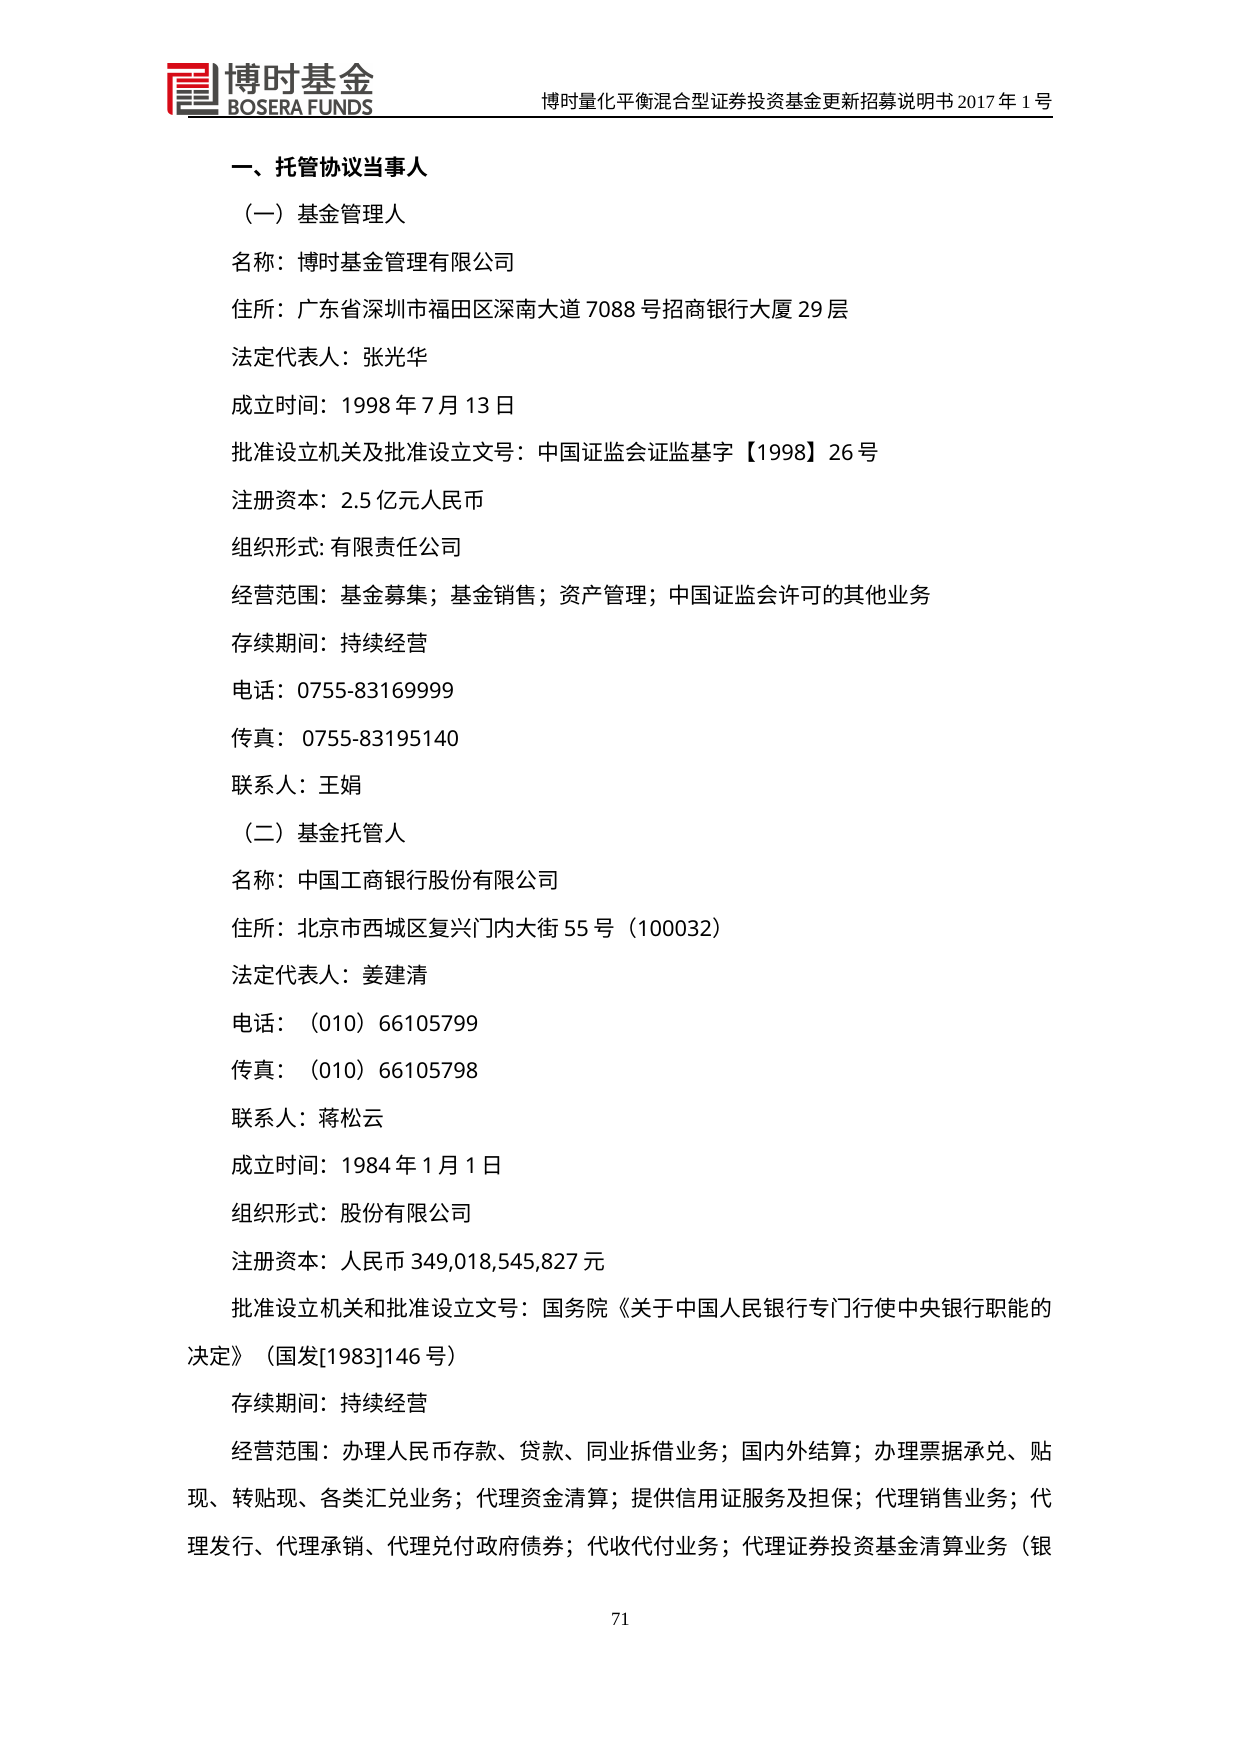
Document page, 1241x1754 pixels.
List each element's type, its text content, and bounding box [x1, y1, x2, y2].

text 名称：中国工商银行股份有限公司 [187, 863, 1053, 895]
text 批准设立机关及批准设立文号：中国证监会证监基字【1998】26号 [187, 435, 1053, 467]
text （一）基金管理人 [187, 197, 1053, 229]
text 法定代表人：张光华 [187, 340, 1053, 372]
text 电话：0755-83169999 [187, 673, 1053, 705]
text 住所：广东省深圳市福田区深南大道7088号招商银行大厦29层 [187, 292, 1053, 324]
text 注册资本：人民币349,018,545,827元 [187, 1244, 1053, 1275]
text 批准设立机关和批准设立文号：国务院《关于中国人民银行专门行使中央银行职能的决定》（国发[1983]146号） [187, 1291, 1053, 1371]
text 电话：（010）66105799 [187, 1006, 1053, 1038]
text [187, 1434, 1053, 1561]
text 联系人：王娟 [187, 768, 1053, 800]
text 联系人：蒋松云 [187, 1101, 1053, 1133]
text 成立时间：1984年1月1日 [187, 1148, 1053, 1180]
text 组织形式：股份有限公司 [187, 1196, 1053, 1228]
text 注册资本：2.5亿元人民币 [187, 483, 1053, 514]
text 传真：（010）66105798 [187, 1053, 1053, 1085]
text 住所：北京市西城区复兴门内大街55号（100032） [187, 911, 1053, 942]
picture [167, 63, 374, 115]
text 法定代表人：姜建清 [187, 958, 1053, 990]
text 存续期间：持续经营 [187, 626, 1053, 657]
text （二）基金托管人 [187, 816, 1053, 847]
text 组织形式: 有限责任公司 [187, 530, 1053, 562]
text 成立时间：1998年7月13日 [187, 388, 1053, 419]
text 传真： 0755-83195140 [187, 721, 1053, 752]
text 存续期间：持续经营 [187, 1386, 1053, 1418]
text 一、托管协议当事人 [187, 150, 1053, 182]
text 经营范围：基金募集；基金销售；资产管理；中国证监会许可的其他业务 [187, 578, 1053, 610]
text 名称：博时基金管理有限公司 [187, 245, 1053, 277]
